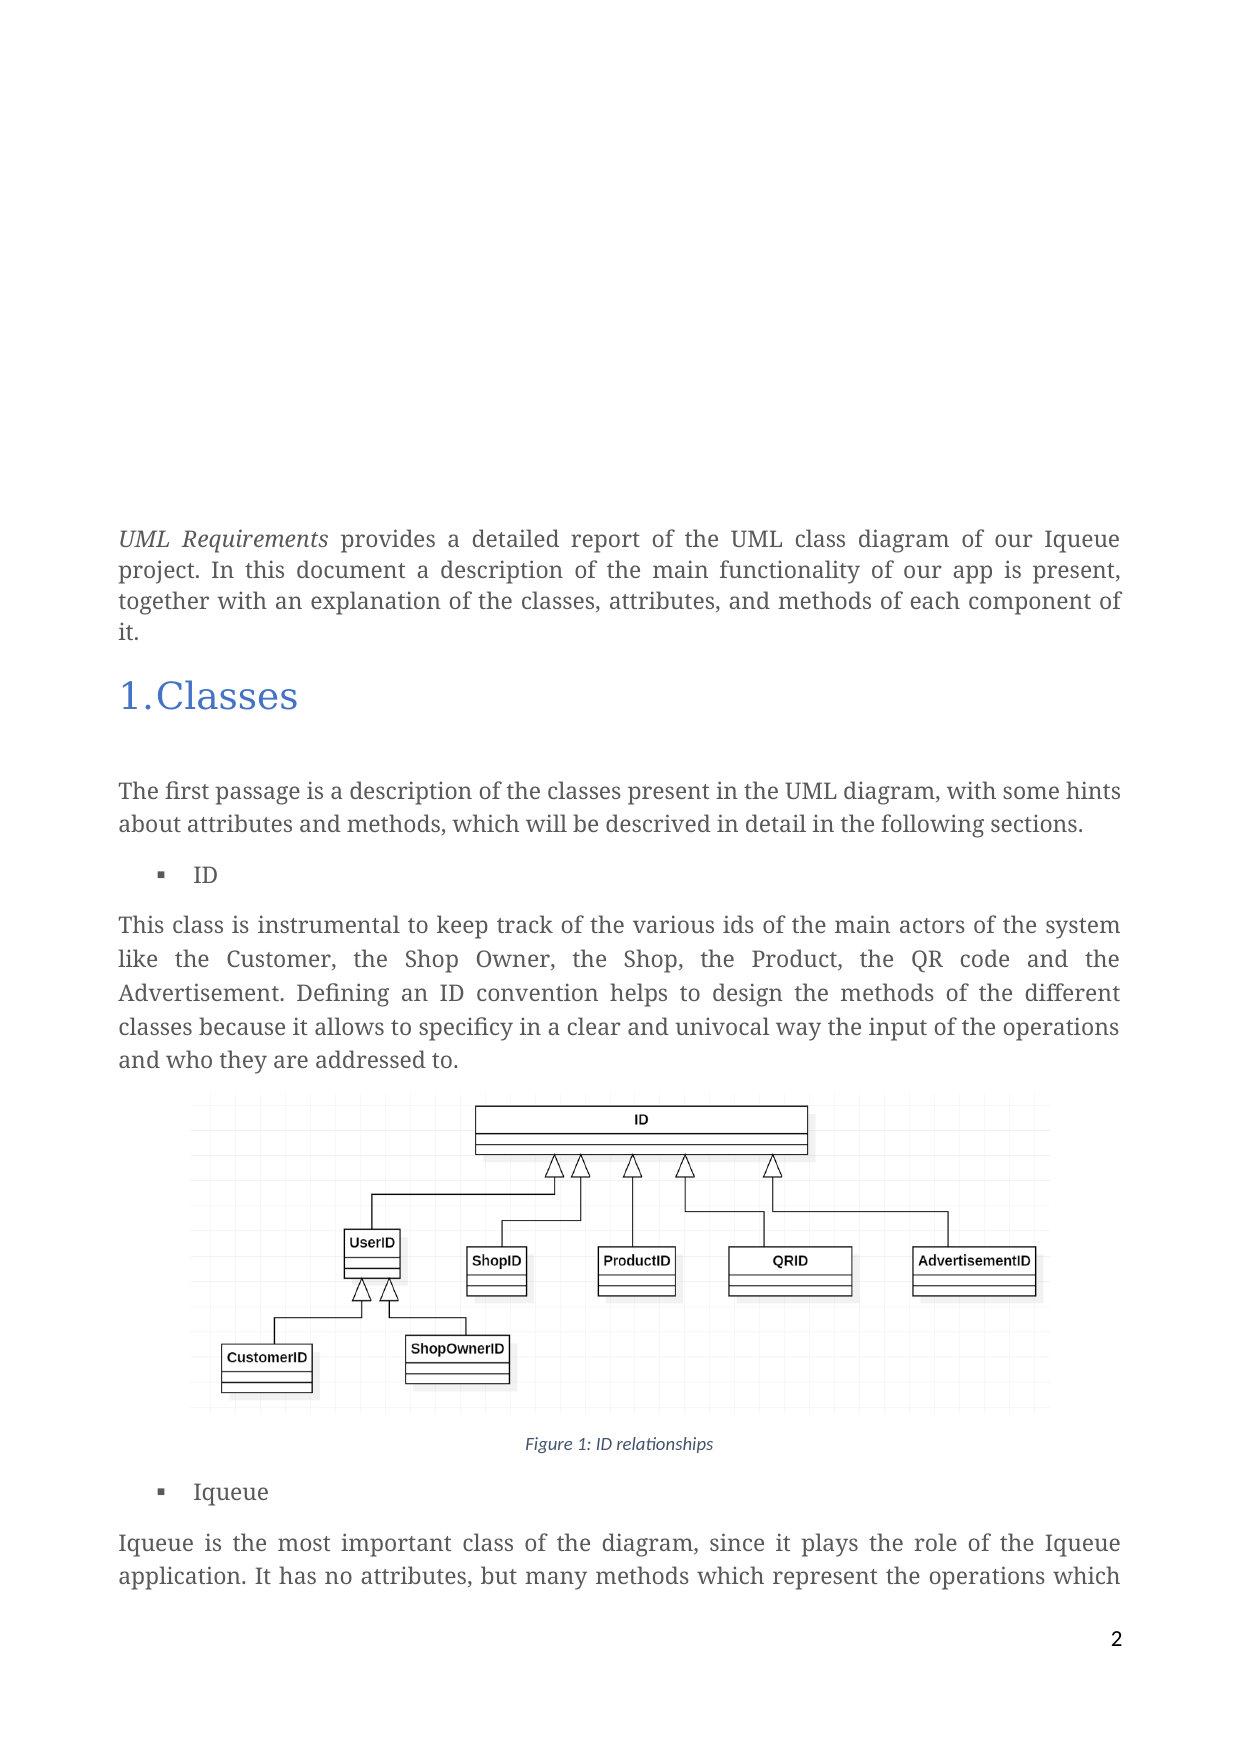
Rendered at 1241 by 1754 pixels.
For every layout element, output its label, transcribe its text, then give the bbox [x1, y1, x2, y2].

list ID [156, 859, 1122, 890]
text UML Requirements provides a detailed report of the UML class diagram of our Iqueue project. In this document a description of the main functionality of our app is present, together with an explanation of the classes, attributes, and methods of each component of it. [118, 523, 1122, 648]
text This class is instrumental to keep track of the various ids of the main actors of the system like the Customer, the Shop Owner, the Shop, the Product, the QR code and the Advertisement. Defining an ID convention helps to design the methods of the different classes because it allows to specificy in a clear and univocal way the input of the operations and who they are addressed to. [118, 909, 1122, 1076]
subtitle Classes [118, 673, 780, 718]
picture [190, 1094, 1050, 1414]
text The first passage is a description of the classes present in the UML diagram, with some hints about attributes and methods, which will be descrived in detail in the following sections. [118, 775, 1122, 840]
list Iqueue [156, 1476, 1122, 1507]
